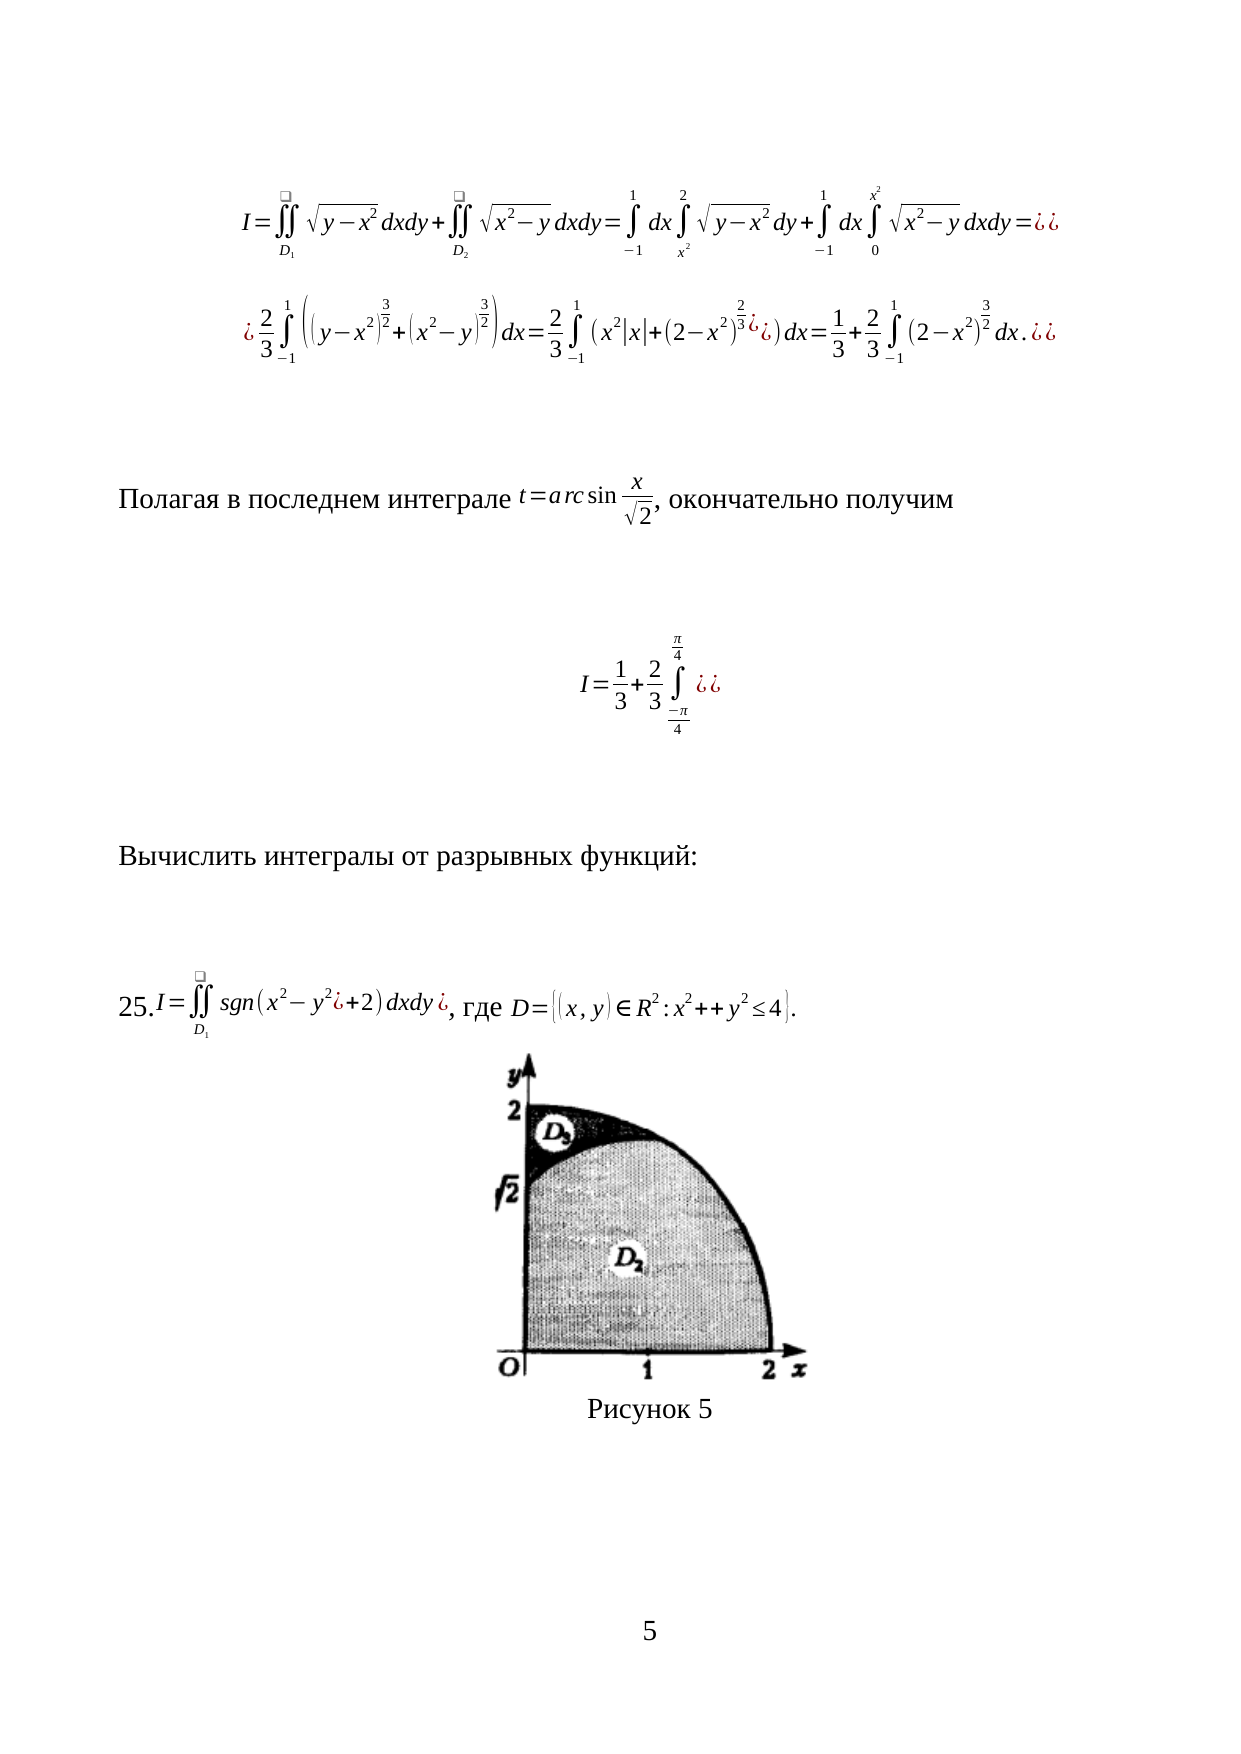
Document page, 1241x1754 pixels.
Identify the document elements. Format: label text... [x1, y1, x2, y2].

text 25., где [118, 972, 1181, 1040]
text Вычислить интегралы от разрывных функций: [118, 838, 1181, 871]
text Полагая в последнем интеграле , окончательно получим [118, 468, 1181, 529]
picture [483, 1049, 817, 1392]
